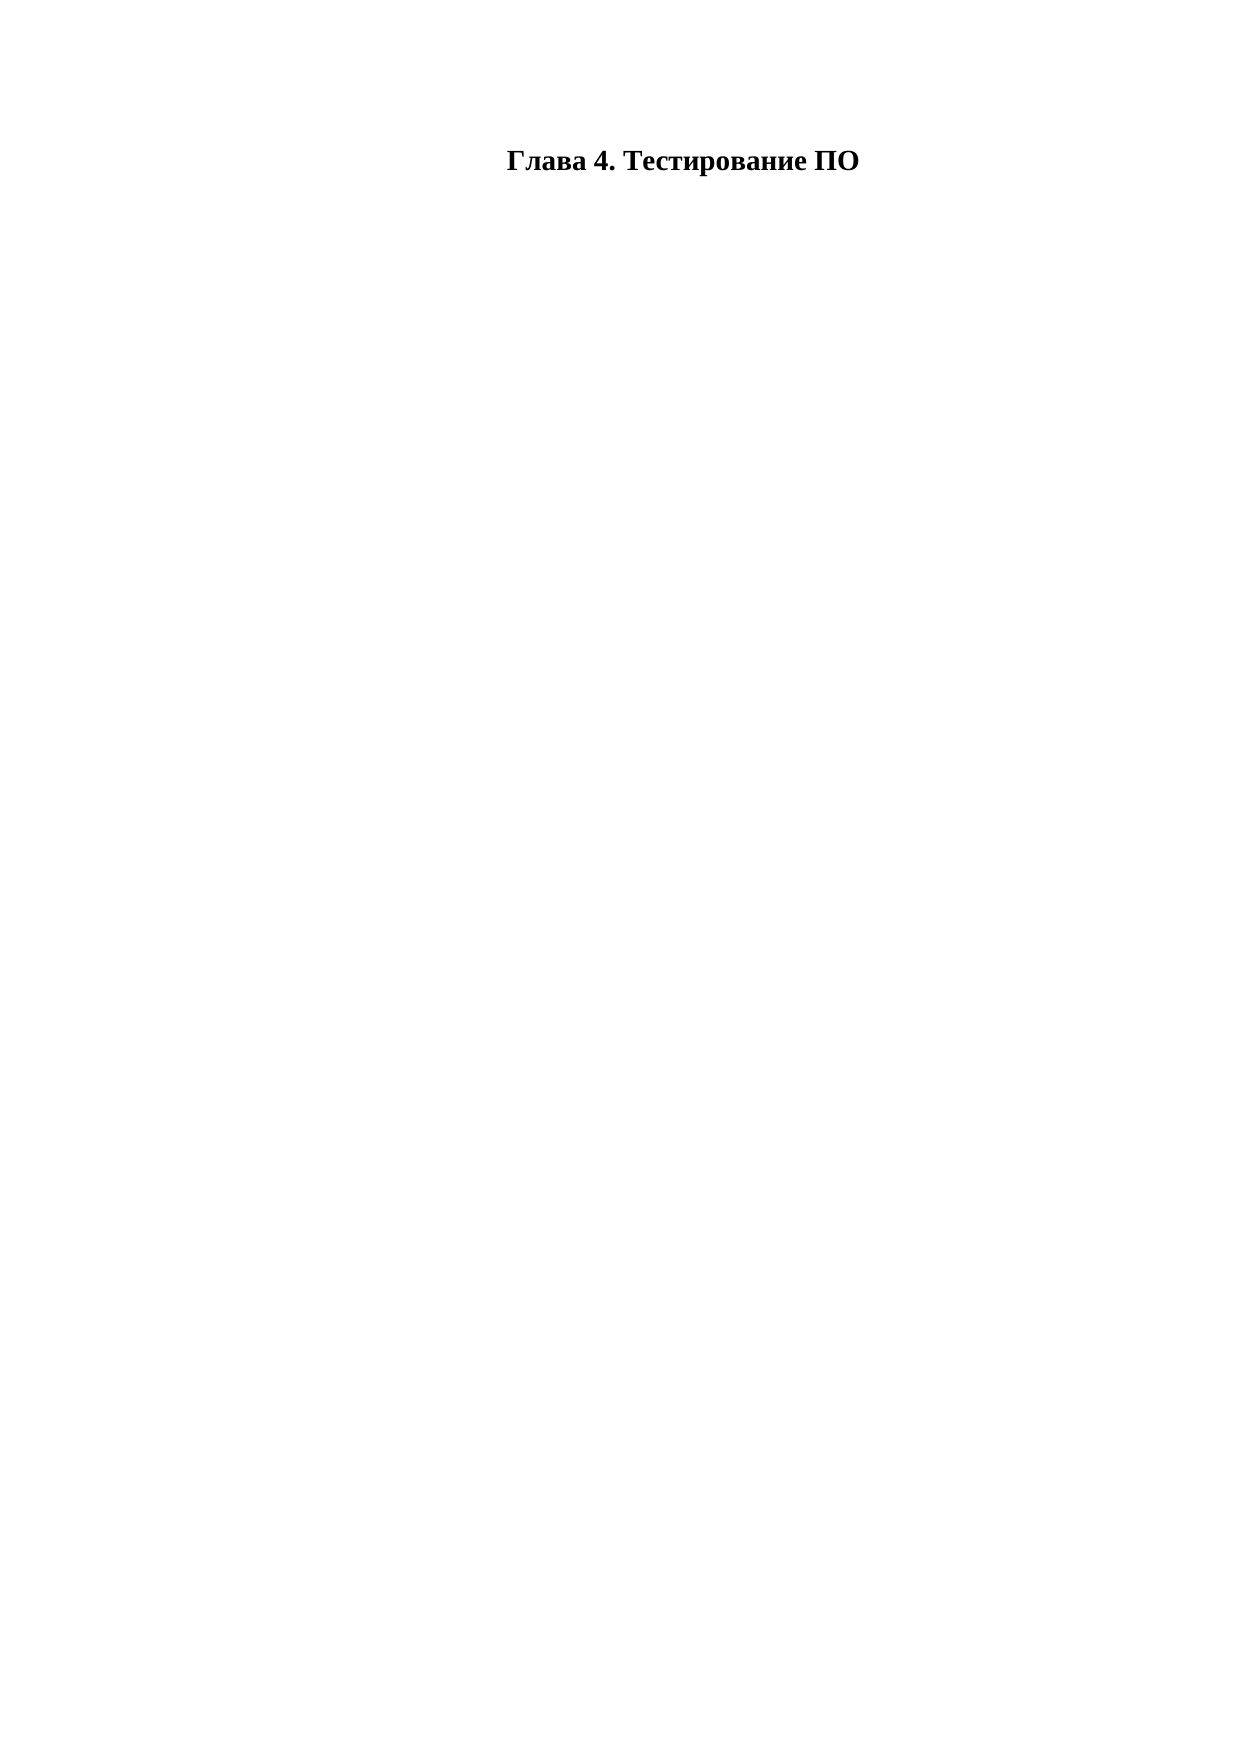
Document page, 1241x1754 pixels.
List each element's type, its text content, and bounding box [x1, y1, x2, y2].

subtitle Глава 4. Тестирование ПО [215, 143, 1152, 177]
